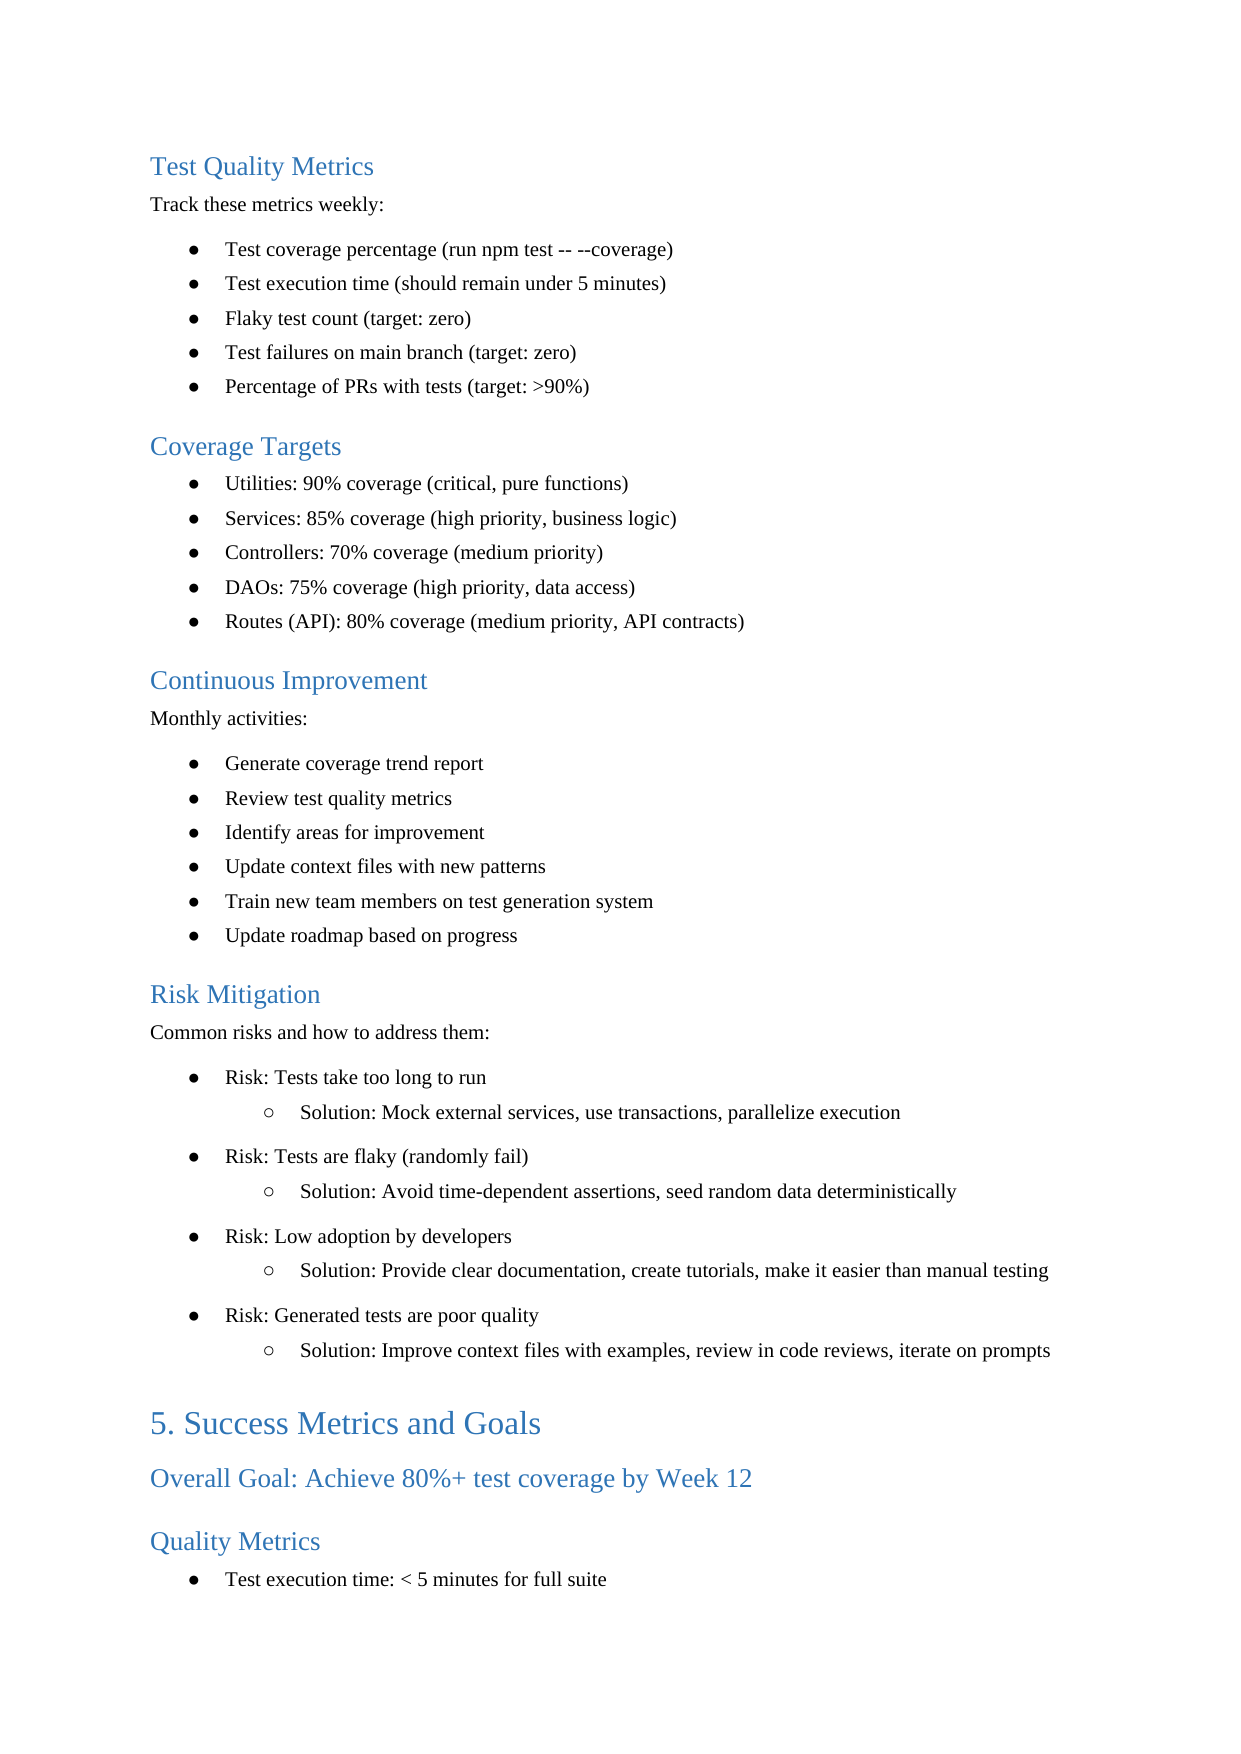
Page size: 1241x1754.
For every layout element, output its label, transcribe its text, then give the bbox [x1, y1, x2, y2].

subtitle Quality Metrics [150, 1525, 1090, 1556]
list DAOs: 75% coverage (high priority, data access) [187, 575, 1090, 599]
list Risk: Generated tests are poor quality [187, 1303, 1090, 1327]
list Identify areas for improvement [187, 820, 1090, 844]
list Solution: Improve context files with examples, review in code reviews, iterate on prompts [262, 1338, 1090, 1362]
subtitle Coverage Targets [150, 430, 1090, 461]
list Risk: Tests take too long to run [187, 1065, 1090, 1089]
list Risk: Low adoption by developers [187, 1224, 1090, 1248]
list Solution: Avoid time-dependent assertions, seed random data deterministically [262, 1179, 1090, 1203]
list Solution: Mock external services, use transactions, parallelize execution [262, 1099, 1090, 1124]
list Routes (API): 80% coverage (medium priority, API contracts) [187, 609, 1090, 633]
list Generate coverage trend report [187, 751, 1090, 775]
subtitle Test Quality Metrics [150, 150, 1090, 181]
list Test failures on main branch (target: zero) [187, 340, 1090, 364]
list Update context files with new patterns [187, 854, 1090, 878]
text Common risks and how to address them: [150, 1020, 1090, 1044]
subtitle Continuous Improvement [150, 664, 1090, 696]
text Monthly activities: [150, 706, 1090, 730]
subtitle Risk Mitigation [150, 979, 1090, 1010]
list Services: 85% coverage (high priority, business logic) [187, 506, 1090, 530]
list Test coverage percentage (run npm test -- --coverage) [187, 236, 1090, 261]
list Controllers: 70% coverage (medium priority) [187, 540, 1090, 564]
list Percentage of PRs with tests (target: >90%) [187, 374, 1090, 398]
list Flaky test count (target: zero) [187, 305, 1090, 329]
list Review test quality metrics [187, 785, 1090, 809]
list Train new team members on test generation system [187, 889, 1090, 913]
subtitle 5. Success Metrics and Goals [150, 1403, 1090, 1442]
list Test execution time (should remain under 5 minutes) [187, 271, 1090, 295]
text Track these metrics weekly: [150, 192, 1090, 216]
list Utilities: 90% coverage (critical, pure functions) [187, 471, 1090, 495]
list Update roadmap based on progress [187, 923, 1090, 947]
subtitle Overall Goal: Achieve 80%+ test coverage by Week 12 [150, 1463, 1090, 1494]
list Test execution time: < 5 minutes for full suite [187, 1567, 1090, 1591]
list Risk: Tests are flaky (randomly fail) [187, 1144, 1090, 1168]
list Solution: Provide clear documentation, create tutorials, make it easier than manual testing [262, 1258, 1090, 1282]
